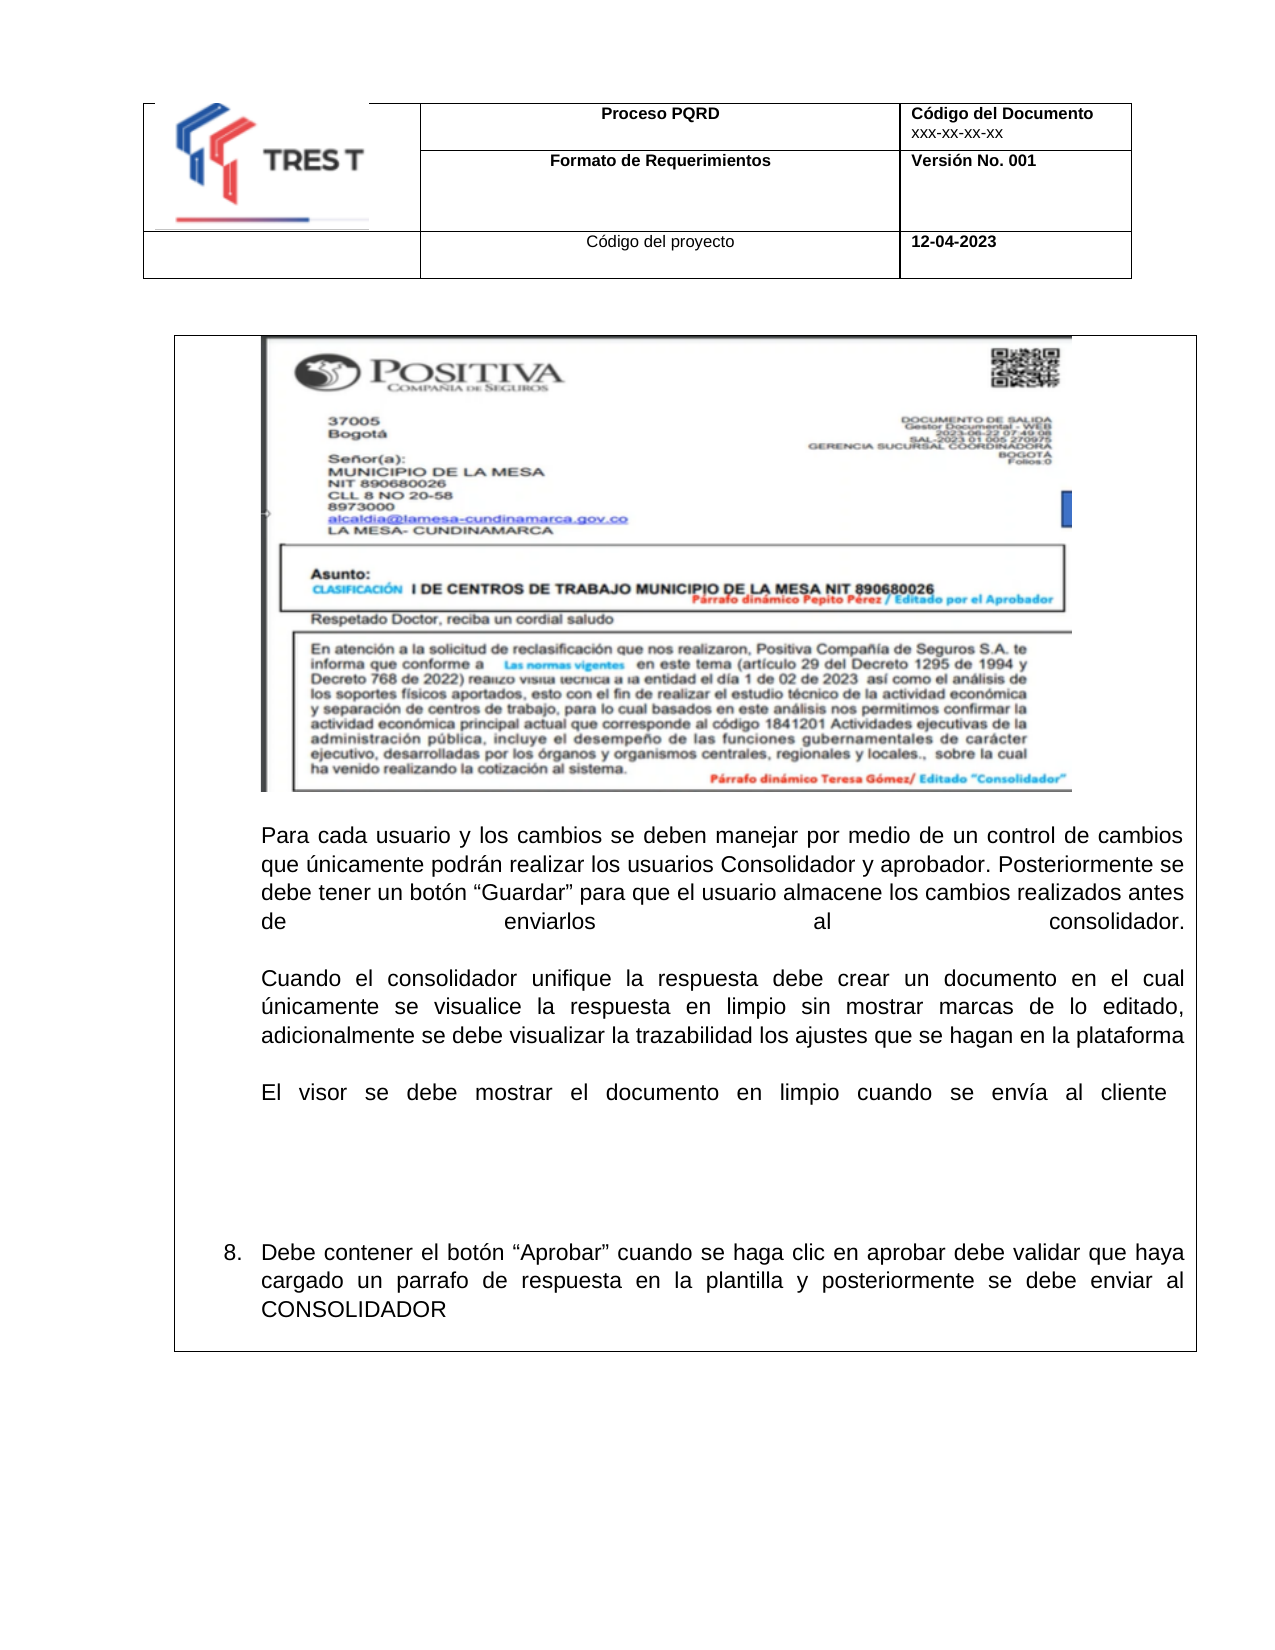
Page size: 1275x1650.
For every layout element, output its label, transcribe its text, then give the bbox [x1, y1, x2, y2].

picture [260, 336, 1072, 792]
picture [155, 103, 369, 231]
